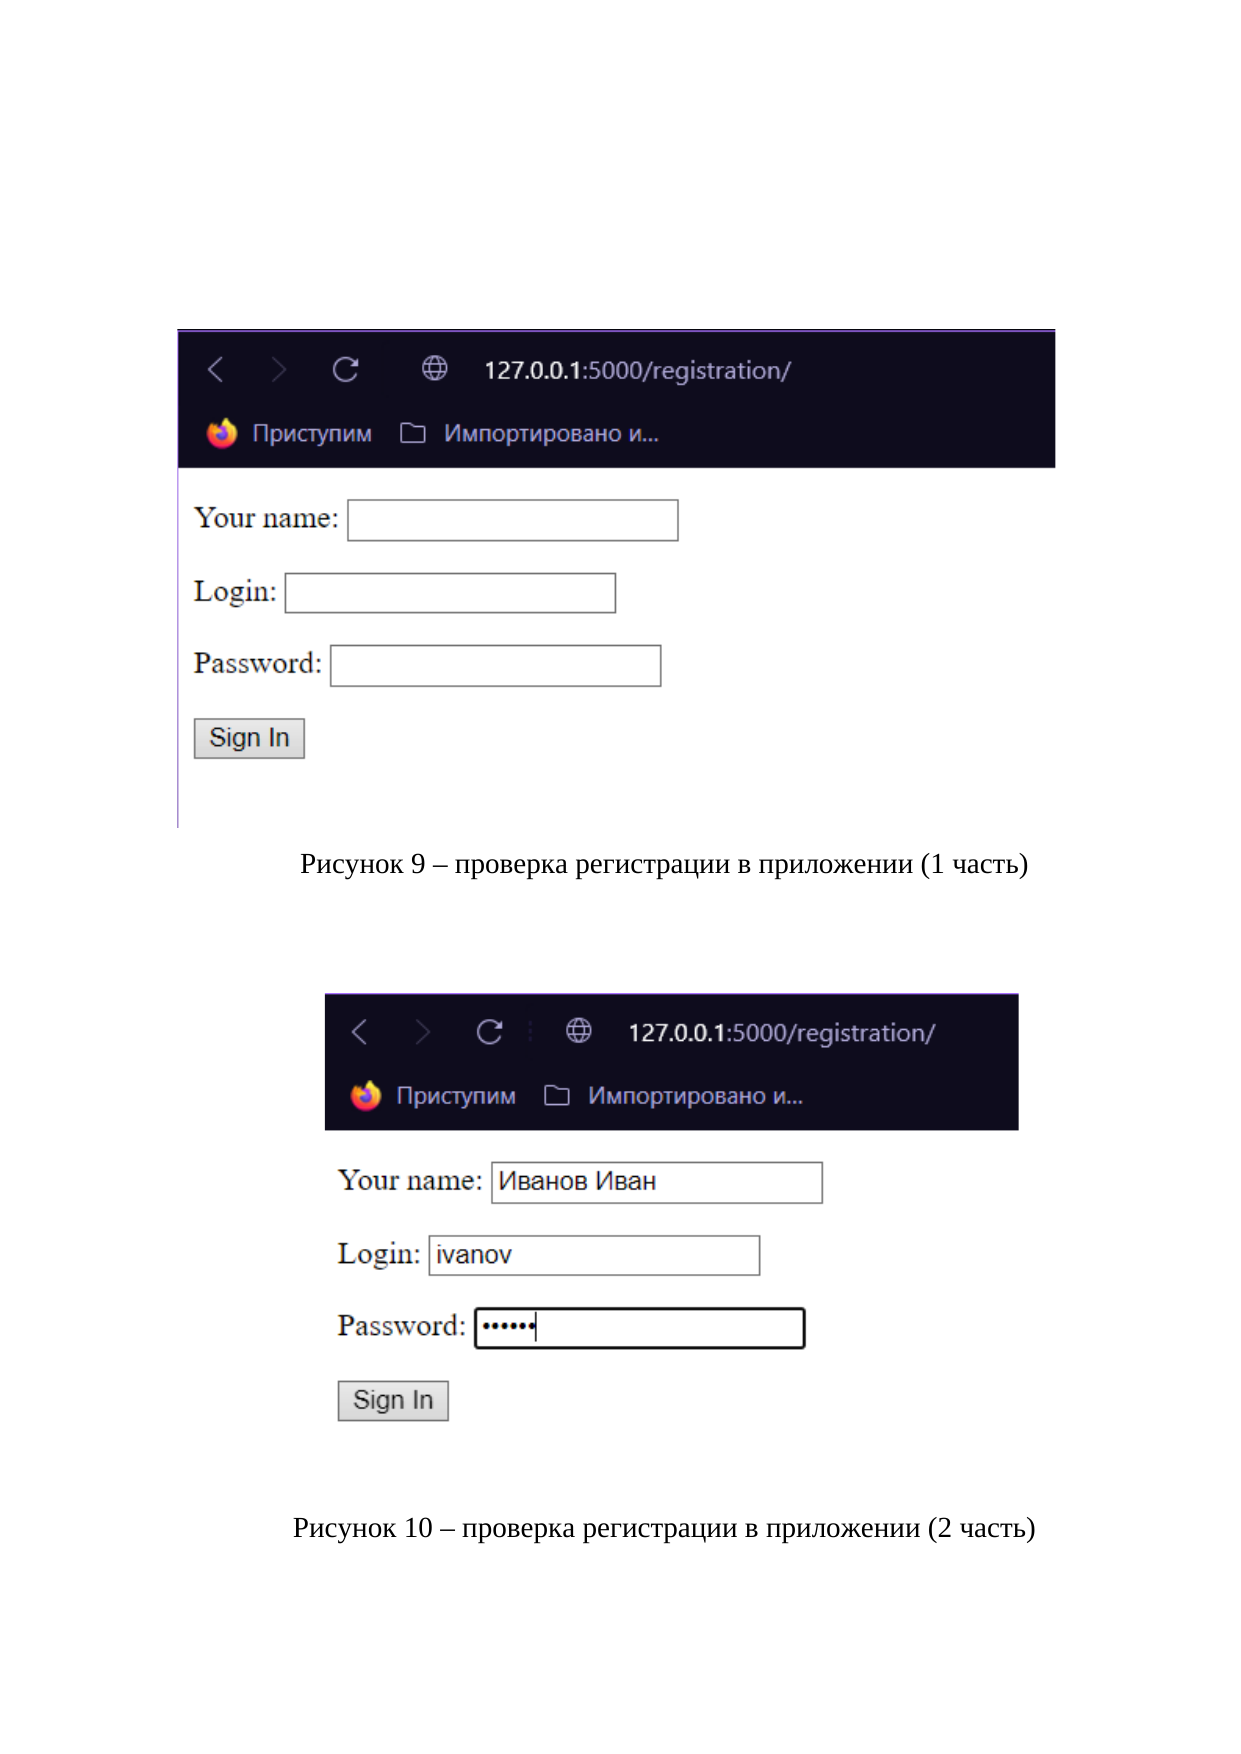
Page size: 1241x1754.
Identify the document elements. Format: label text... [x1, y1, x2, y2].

picture [324, 993, 1019, 1492]
picture [177, 329, 1056, 828]
text Рисунок 9 – проверка регистрации в приложении (1 часть) [177, 847, 1152, 880]
text Рисунок 10 – проверка регистрации в приложении (2 часть) [177, 1511, 1152, 1544]
